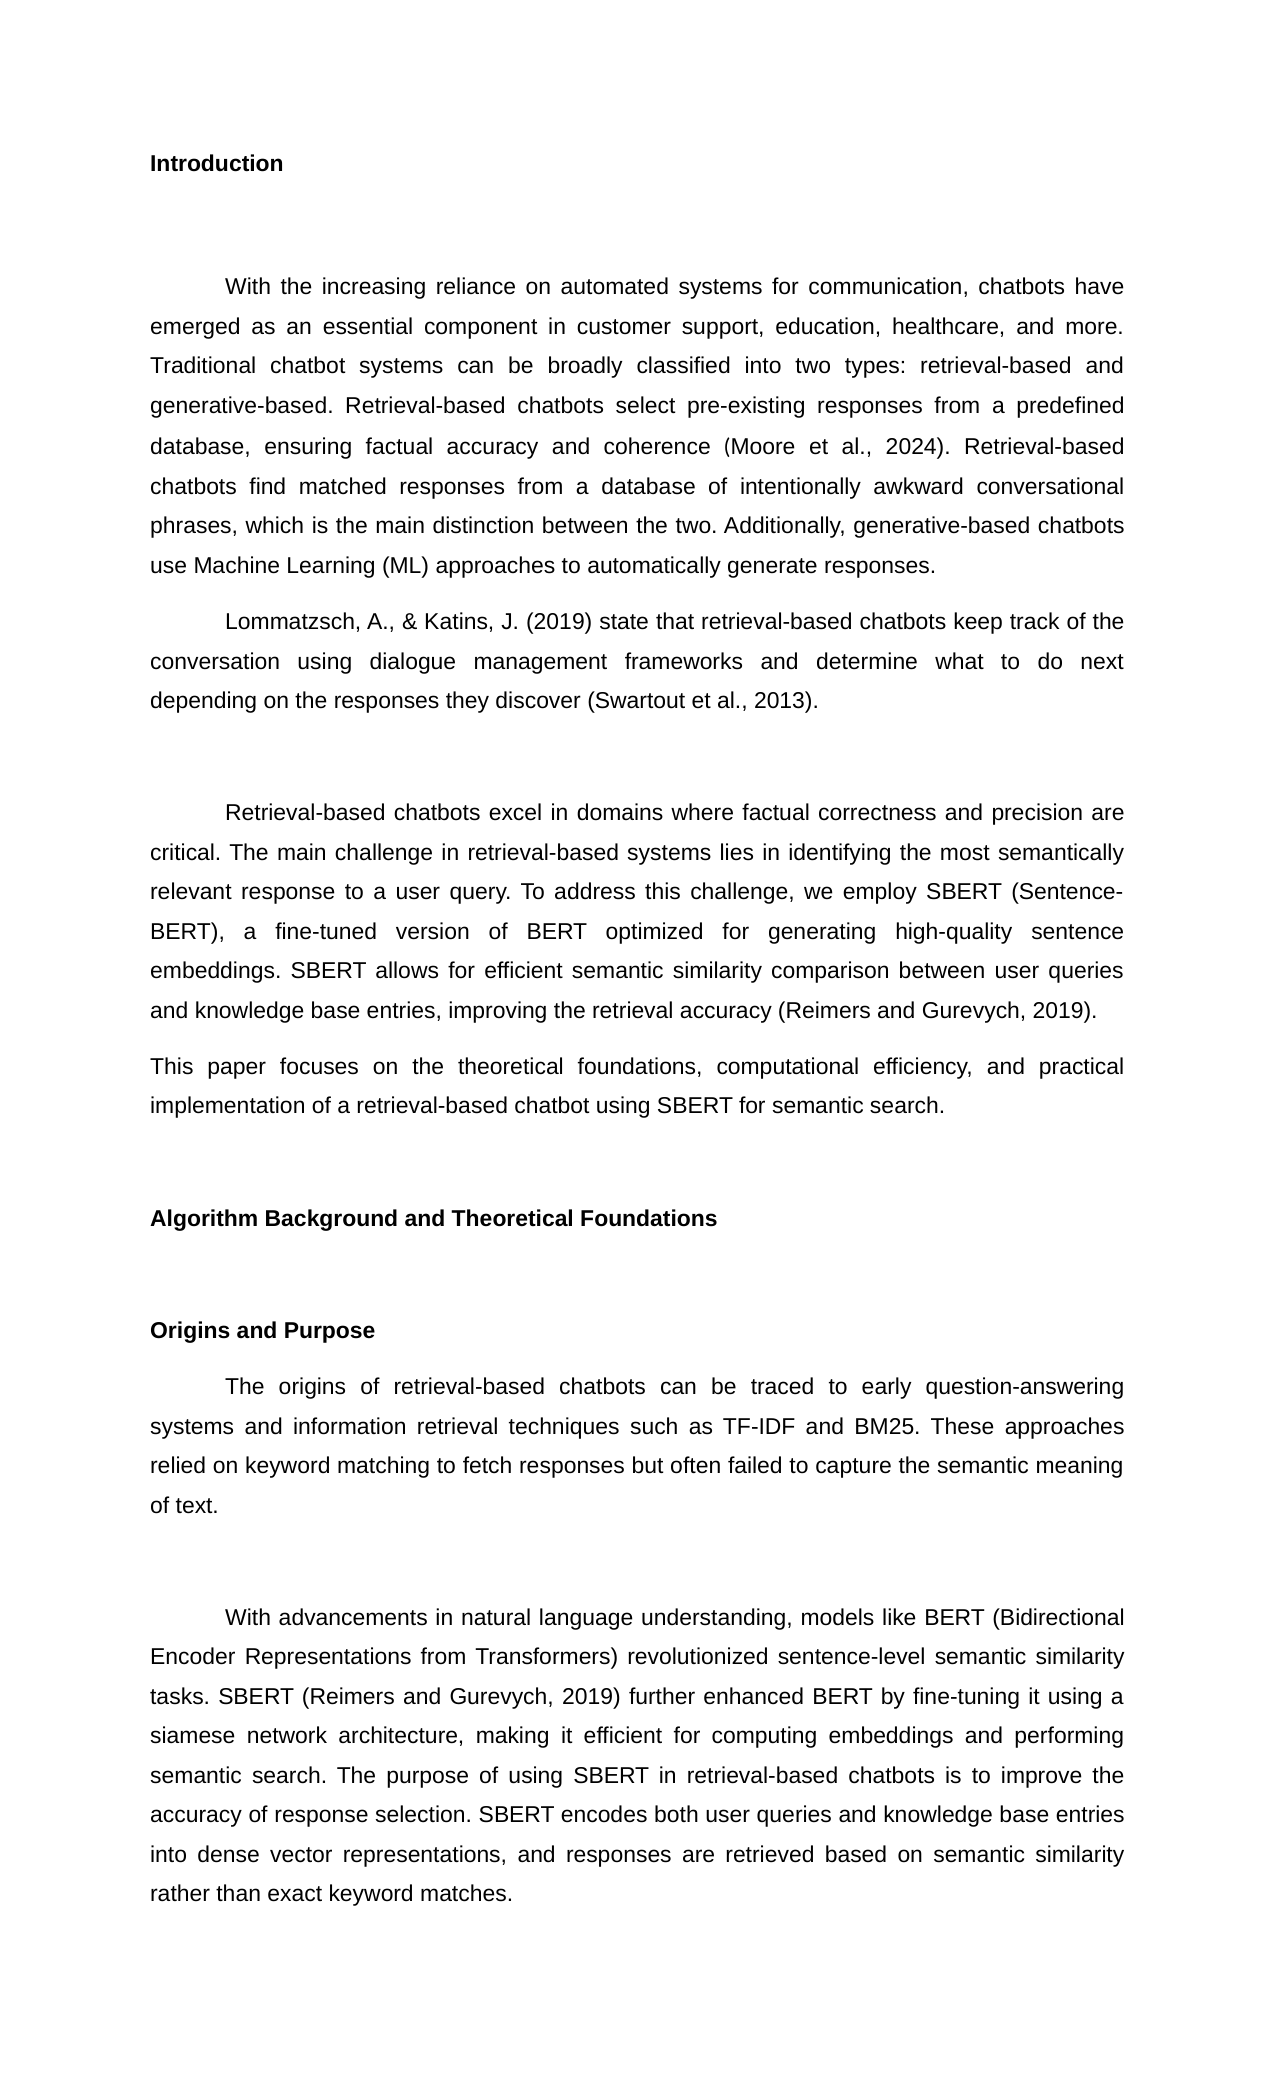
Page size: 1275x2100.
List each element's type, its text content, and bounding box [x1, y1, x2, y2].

text Lommatzsch, A., & Katins, J. (2019) state that retrieval-based chatbots keep track of the conversation using dialogue management frameworks and determine what to do next depending on the responses they discover (Swartout et al., 2013). [150, 608, 1125, 713]
text With the increasing reliance on automated systems for communication, chatbots have emerged as an essential component in customer support, education, healthcare, and more. Traditional chatbot systems can be broadly classified into two types: retrieval-based and generative-based. Retrieval-based chatbots select pre-existing responses from a predefined database, ensuring factual accuracy and coherence (Moore et al., 2024). Retrieval-based chatbots find matched responses from a database of intentionally awkward conversational phrases, which is the main distinction between the two. Additionally, generative-based chatbots use Machine Learning (ML) approaches to automatically generate responses. [150, 273, 1125, 578]
text Origins and Purpose [150, 1317, 1125, 1343]
text This paper focuses on the theoretical foundations, computational efficiency, and practical implementation of a retrieval-based chatbot using SBERT for semantic search. [150, 1053, 1125, 1119]
text Introduction [150, 150, 1125, 176]
text Algorithm Background and Theoretical Foundations [150, 1205, 1125, 1231]
text The origins of retrieval-based chatbots can be traced to early question-answering systems and information retrieval techniques such as TF-IDF and BM25. These approaches relied on keyword matching to fetch responses but often failed to capture the semantic meaning of text. [150, 1373, 1125, 1518]
text Retrieval-based chatbots excel in domains where factual correctness and precision are critical. The main challenge in retrieval-based systems lies in identifying the most semantically relevant response to a user query. To address this challenge, we employ SBERT (Sentence-BERT), a fine-tuned version of BERT optimized for generating high-quality sentence embeddings. SBERT allows for efficient semantic similarity comparison between user queries and knowledge base entries, improving the retrieval accuracy (Reimers and Gurevych, 2019). [150, 799, 1125, 1023]
text With advancements in natural language understanding, models like BERT (Bidirectional Encoder Representations from Transformers) revolutionized sentence-level semantic similarity tasks. SBERT (Reimers and Gurevych, 2019) further enhanced BERT by fine-tuning it using a siamese network architecture, making it efficient for computing embeddings and performing semantic search. The purpose of using SBERT in retrieval-based chatbots is to improve the accuracy of response selection. SBERT encodes both user queries and knowledge base entries into dense vector representations, and responses are retrieved based on semantic similarity rather than exact keyword matches. [150, 1604, 1125, 1907]
